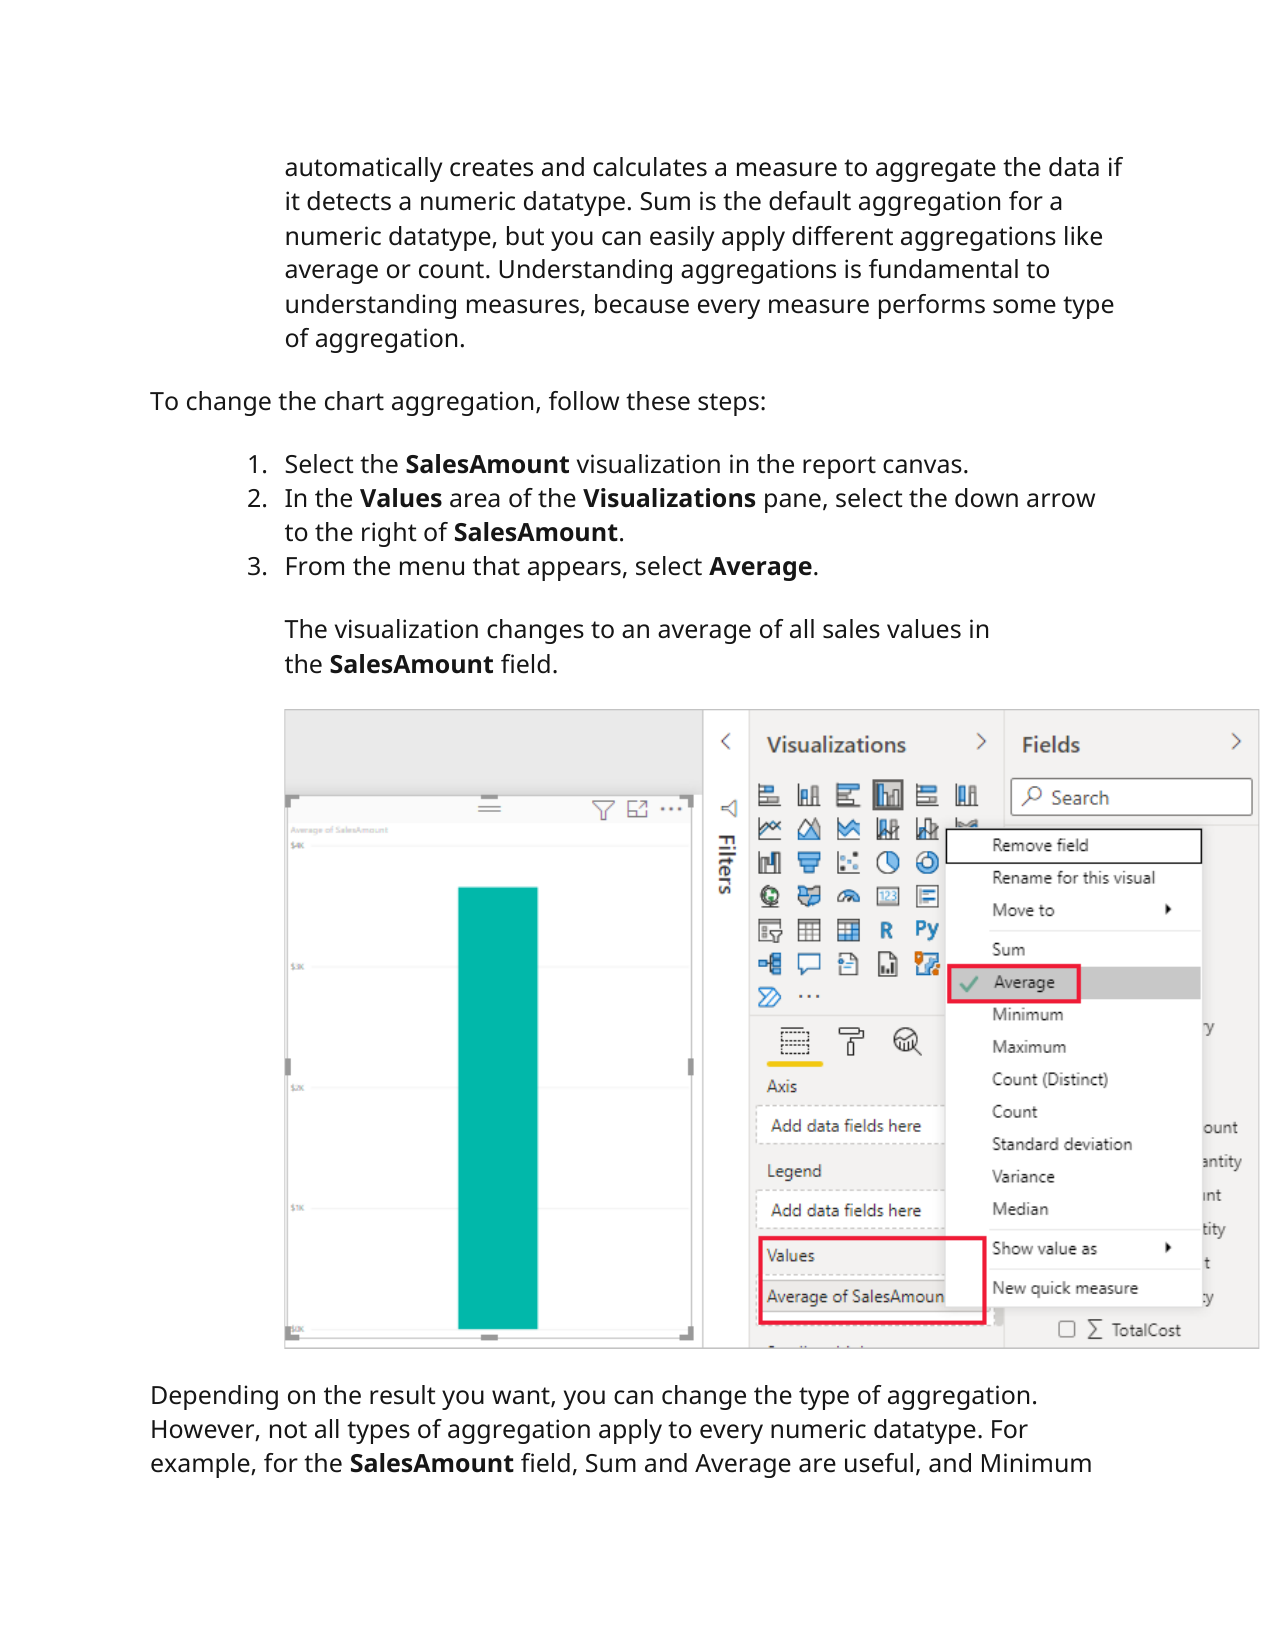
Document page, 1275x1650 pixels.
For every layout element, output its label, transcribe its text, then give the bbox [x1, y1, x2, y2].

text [284, 150, 1125, 354]
list Select the SalesAmount visualization in the report canvas. [247, 447, 1125, 481]
text The visualization changes to an average of all sales values in the SalesAmount field. [284, 612, 1125, 680]
picture [284, 709, 1260, 1349]
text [150, 1377, 1125, 1479]
list From the menu that appears, select Average. [247, 549, 1125, 583]
text To change the chart aggregation, follow these steps: [150, 383, 1125, 418]
list In the Values area of the Visualizations pane, select the down arrow to the right of SalesAmount. [247, 481, 1125, 549]
